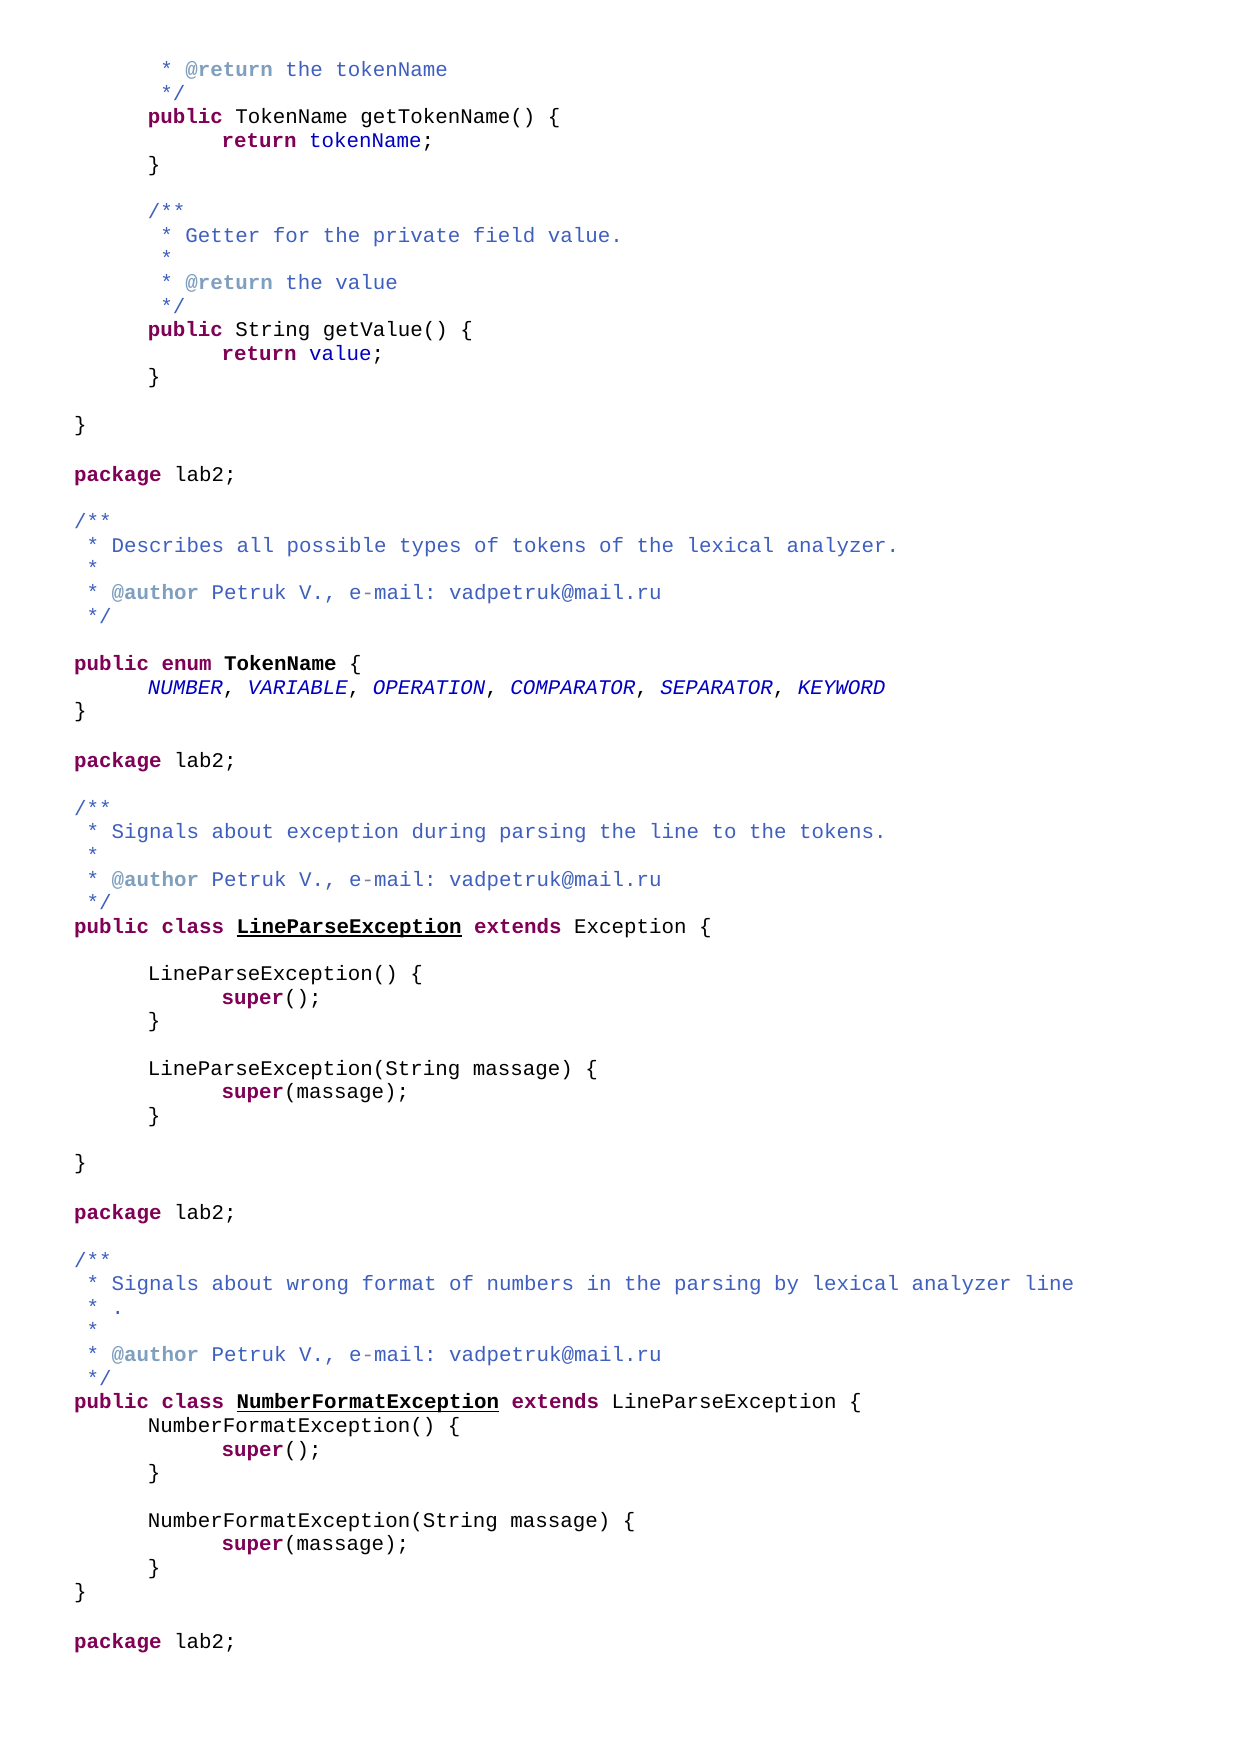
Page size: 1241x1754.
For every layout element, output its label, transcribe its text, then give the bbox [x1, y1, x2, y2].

text return value; [74, 343, 1181, 367]
text * . [74, 1297, 1181, 1321]
text } [74, 700, 1181, 724]
text public TokenName getTokenName() { [74, 106, 1181, 130]
text } [74, 1462, 1181, 1486]
text super(massage); [74, 1081, 1181, 1105]
text } [74, 1105, 1181, 1129]
text } [74, 1010, 1181, 1034]
text * @author Petruk V., e-mail: vadpetruk@mail.ru [74, 582, 1181, 606]
text package lab2; [74, 1631, 1181, 1654]
text * [74, 845, 1181, 868]
text * @author Petruk V., e-mail: vadpetruk@mail.ru [74, 1344, 1181, 1368]
text /** [74, 511, 1181, 535]
text * [74, 1321, 1181, 1344]
text /** [74, 1249, 1181, 1273]
text * Signals about exception during parsing the line to the tokens. [74, 821, 1181, 845]
text super(); [74, 1439, 1181, 1462]
text public String getValue() { [74, 319, 1181, 343]
text package lab2; [74, 464, 1181, 487]
text return tokenName; [74, 130, 1181, 154]
text package lab2; [74, 750, 1181, 774]
text * @return the value [74, 272, 1181, 296]
text } [74, 367, 1181, 390]
text * Signals about wrong format of numbers in the parsing by lexical analyzer line [74, 1273, 1181, 1297]
text } [74, 1557, 1181, 1581]
text */ [74, 892, 1181, 916]
text LineParseException(String massage) { [74, 1058, 1181, 1081]
text /** [74, 201, 1181, 225]
text */ [74, 83, 1181, 106]
text * Describes all possible types of tokens of the lexical analyzer. [74, 535, 1181, 558]
text NumberFormatException(String massage) { [74, 1510, 1181, 1533]
text public enum TokenName { [74, 653, 1181, 677]
text } [74, 1152, 1181, 1176]
text * Getter for the private field value. [74, 225, 1181, 248]
text */ [74, 1368, 1181, 1391]
text LineParseException() { [74, 963, 1181, 987]
text public class LineParseException extends Exception { [74, 916, 1181, 939]
text package lab2; [74, 1202, 1181, 1226]
text } [74, 414, 1181, 437]
text * [74, 248, 1181, 272]
text * @return the tokenName [74, 59, 1181, 83]
text /** [74, 798, 1181, 821]
text */ [74, 296, 1181, 319]
text */ [74, 606, 1181, 629]
text } [74, 1581, 1181, 1604]
text * [74, 558, 1181, 582]
text * @author Petruk V., e-mail: vadpetruk@mail.ru [74, 868, 1181, 892]
text } [74, 154, 1181, 177]
text super(massage); [74, 1533, 1181, 1557]
text NUMBER, VARIABLE, OPERATION, COMPARATOR, SEPARATOR, KEYWORD [74, 677, 1181, 700]
text public class NumberFormatException extends LineParseException { [74, 1391, 1181, 1415]
text super(); [74, 987, 1181, 1010]
text NumberFormatException() { [74, 1415, 1181, 1439]
